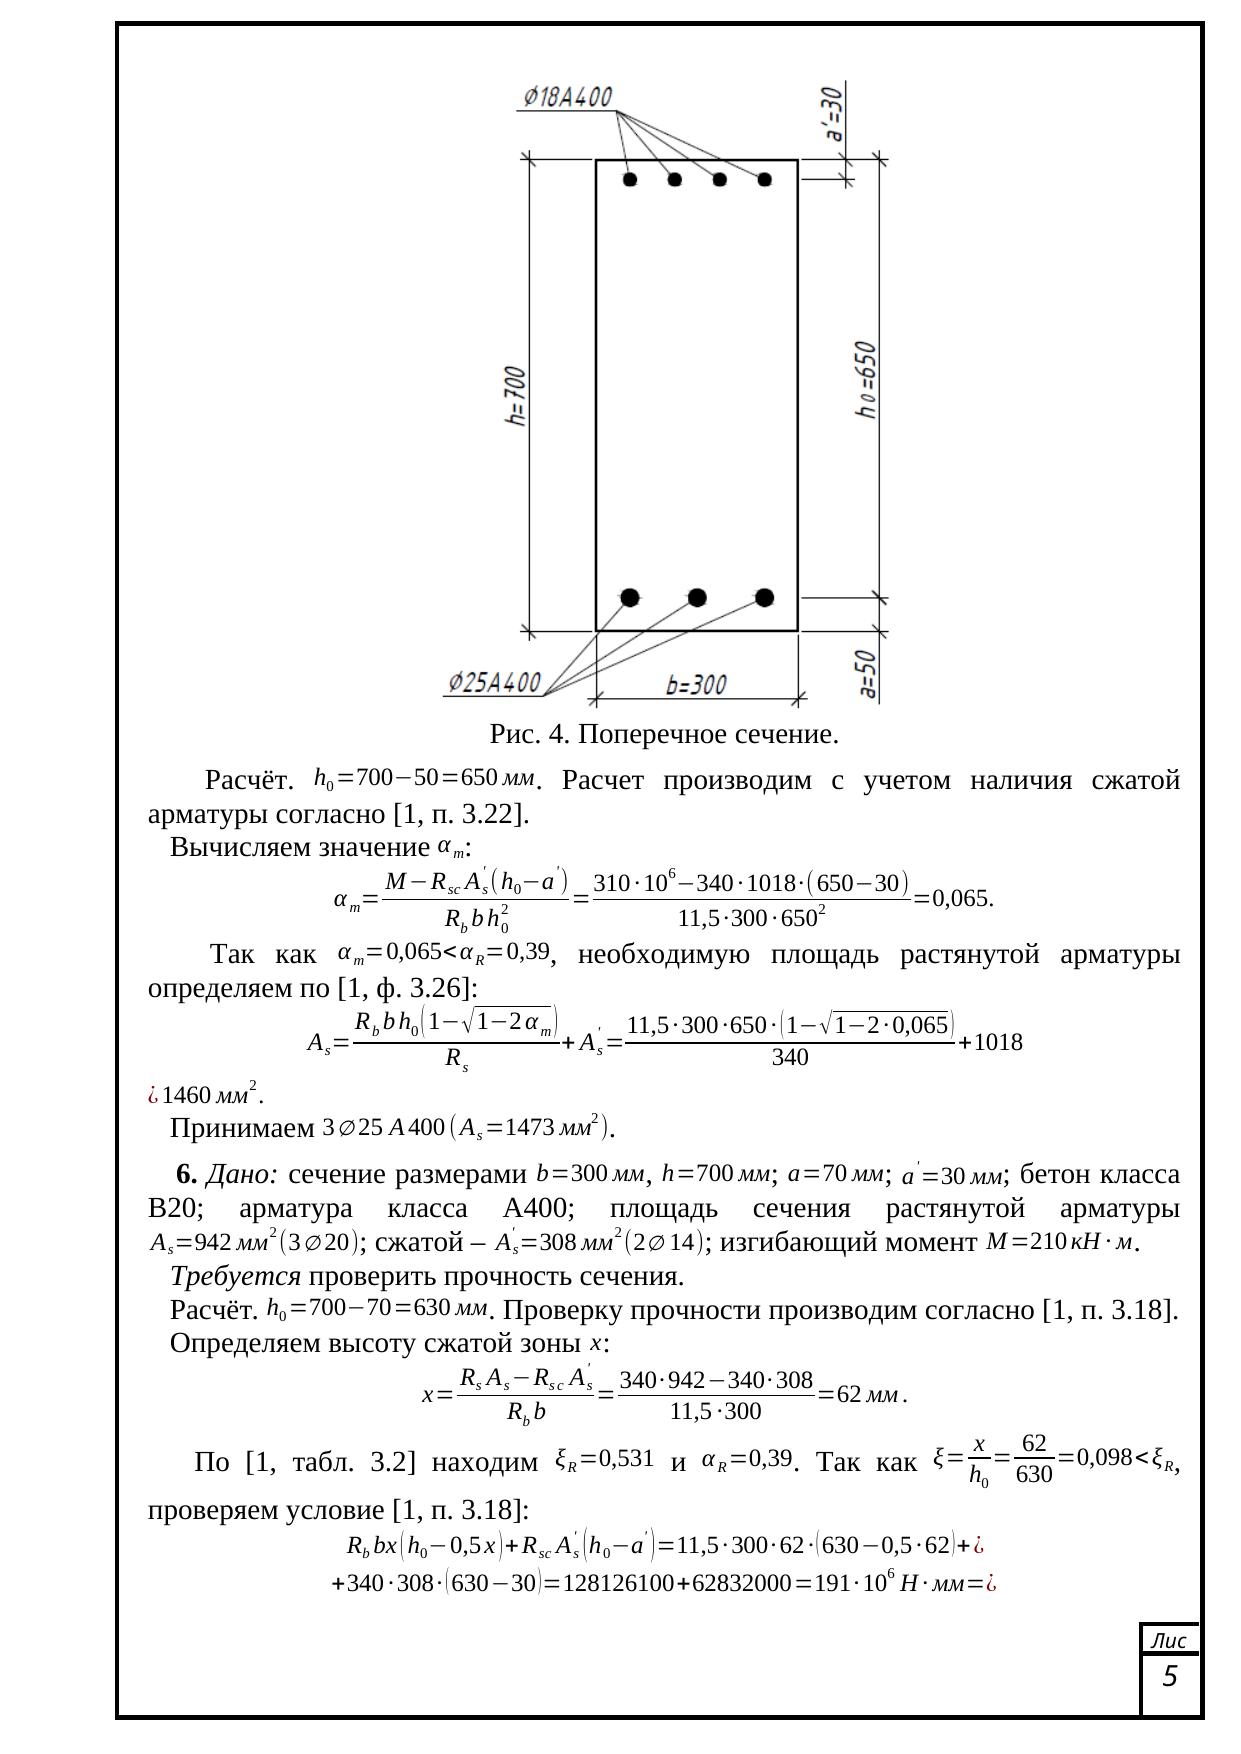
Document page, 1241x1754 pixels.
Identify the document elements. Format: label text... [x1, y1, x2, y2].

text Определяем высоту сжатой зоны : [148, 1326, 1181, 1359]
text Рис. 4. Поперечное сечение. [148, 716, 1181, 750]
text Требуется проверить прочность сечения. [148, 1258, 1181, 1292]
picture [433, 73, 895, 717]
text Так как , необходимую площадь растянутой арматуры определяем по [1, ф. 3.26]: [148, 936, 1181, 1003]
text Расчёт. . Расчет производим с учетом наличия сжатой арматуры согласно [1, п. 3.22]. [148, 762, 1181, 829]
text 6. Дано: сечение размерами , ; ; ; бетон класса В20; арматура класса А400; площадь сечения растянутой арматуры ; сжатой ‒ ; изгибающий момент . [148, 1157, 1181, 1258]
text Расчёт. . Проверку прочности производим согласно [1, п. 3.18]. [148, 1292, 1181, 1326]
text По [1, табл. 3.2] находим и . Так как , проверяем условие [1, п. 3.18]: [148, 1429, 1181, 1525]
text Вычисляем значение : [148, 829, 1181, 863]
text Принимаем . [148, 1109, 1181, 1144]
